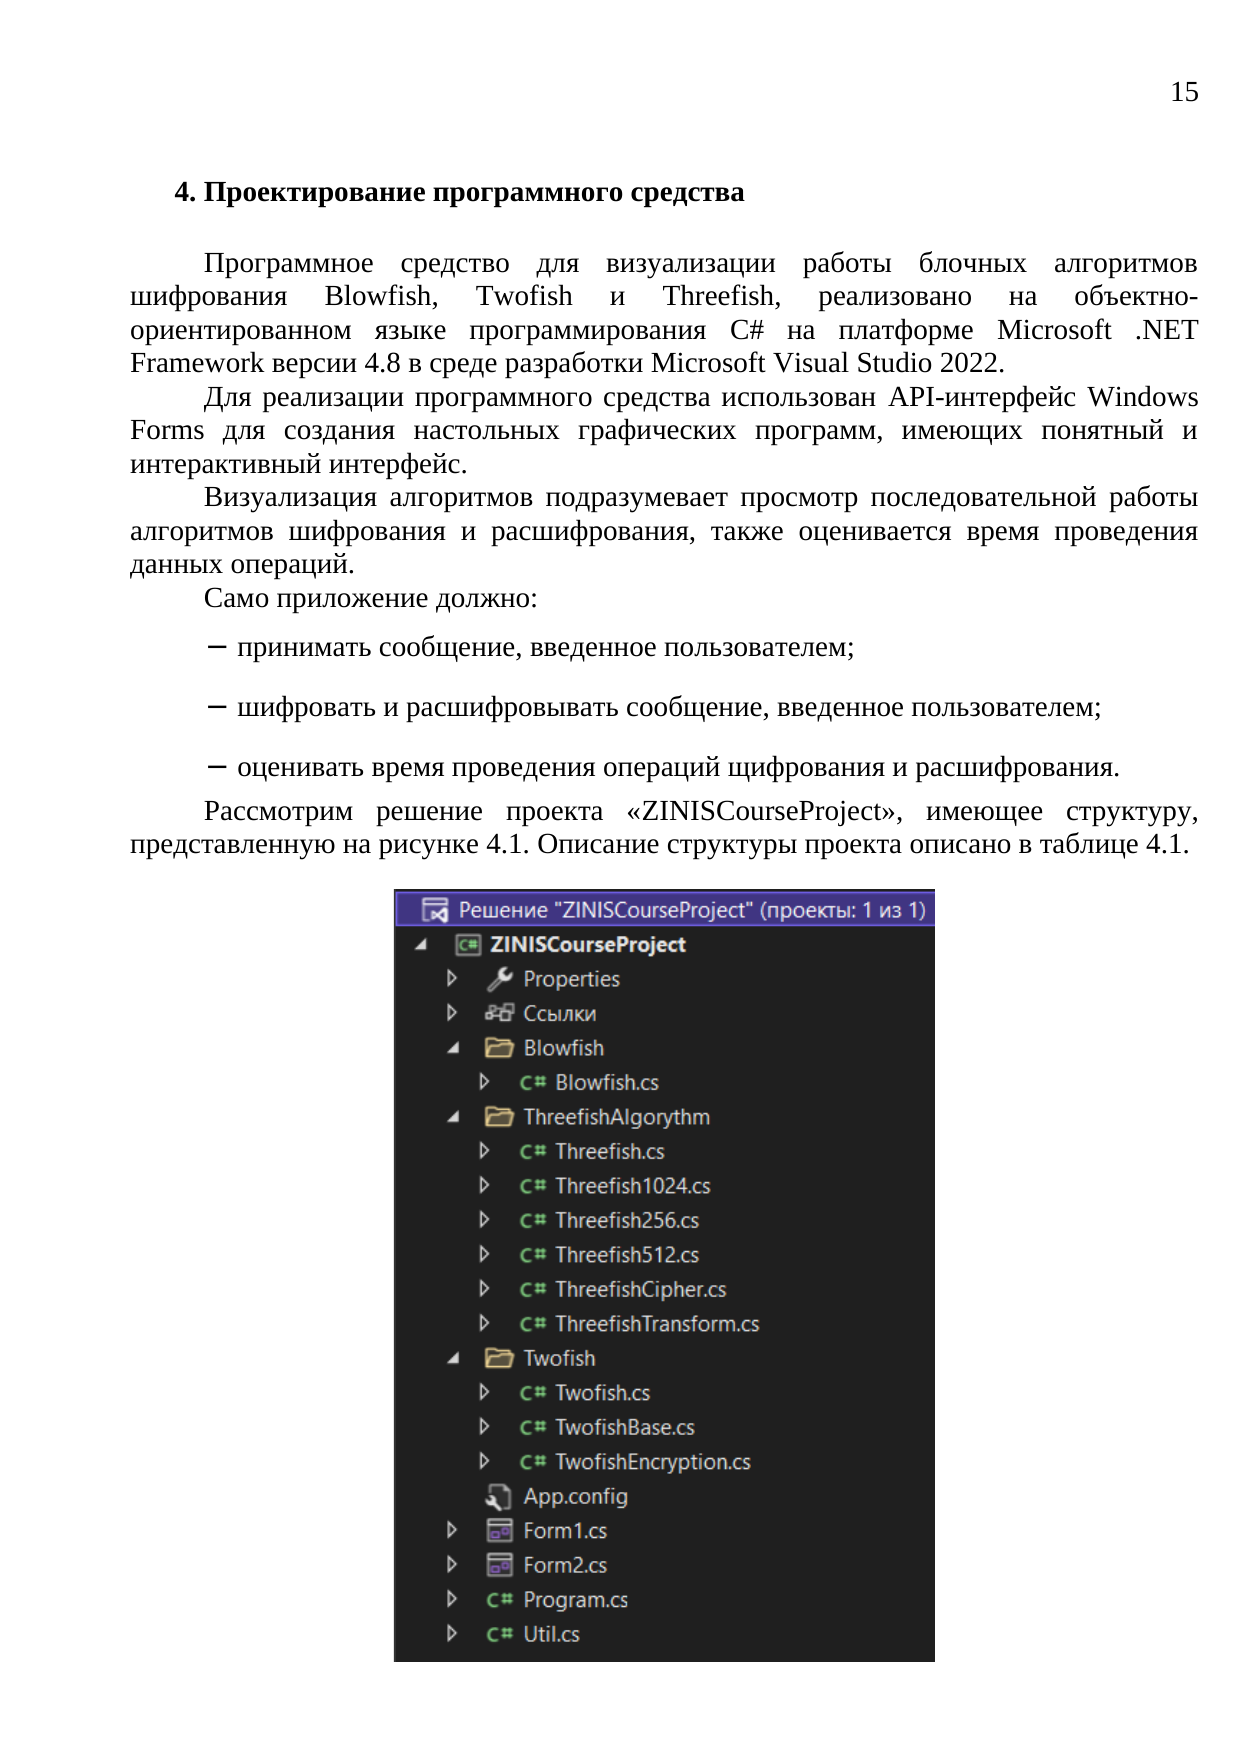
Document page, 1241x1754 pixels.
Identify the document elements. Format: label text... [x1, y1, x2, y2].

text Визуализация алгоритмов подразумевает просмотр последовательной работы алгоритмов шифрования и расшифрования, также оценивается время проведения данных операций. [130, 479, 1199, 580]
subtitle 4. Проектирование программного средства [130, 174, 1199, 207]
text Для реализации программного средства использован API-интерфейс Windows Forms для создания настольных графических программ, имеющих понятный и интерактивный интерфейс. [130, 379, 1199, 479]
text Программное средство для визуализации работы блочных алгоритмов шифрования Blowfish, Twofish и Threefish, реализовано на объектно-ориентированном языке программирования C# на платформе Microsoft .NET Framework версии 4.8 в среде разработки Microsoft Visual Studio 2022. [130, 245, 1199, 379]
text Само приложение должно: [130, 580, 1199, 614]
list шифровать и расшифровывать сообщение, введенное пользователем; [130, 673, 1199, 733]
list оценивать время проведения операций щифрования и расшифрования. [130, 733, 1199, 793]
list принимать сообщение, введенное пользователем; [130, 614, 1199, 673]
picture [393, 889, 935, 1662]
text Рассмотрим решение проекта «ZINISСourseProject», имеющее структуру, представленную на рисунке 4.1. Описание структуры проекта описано в таблице 4.1. [130, 793, 1199, 860]
